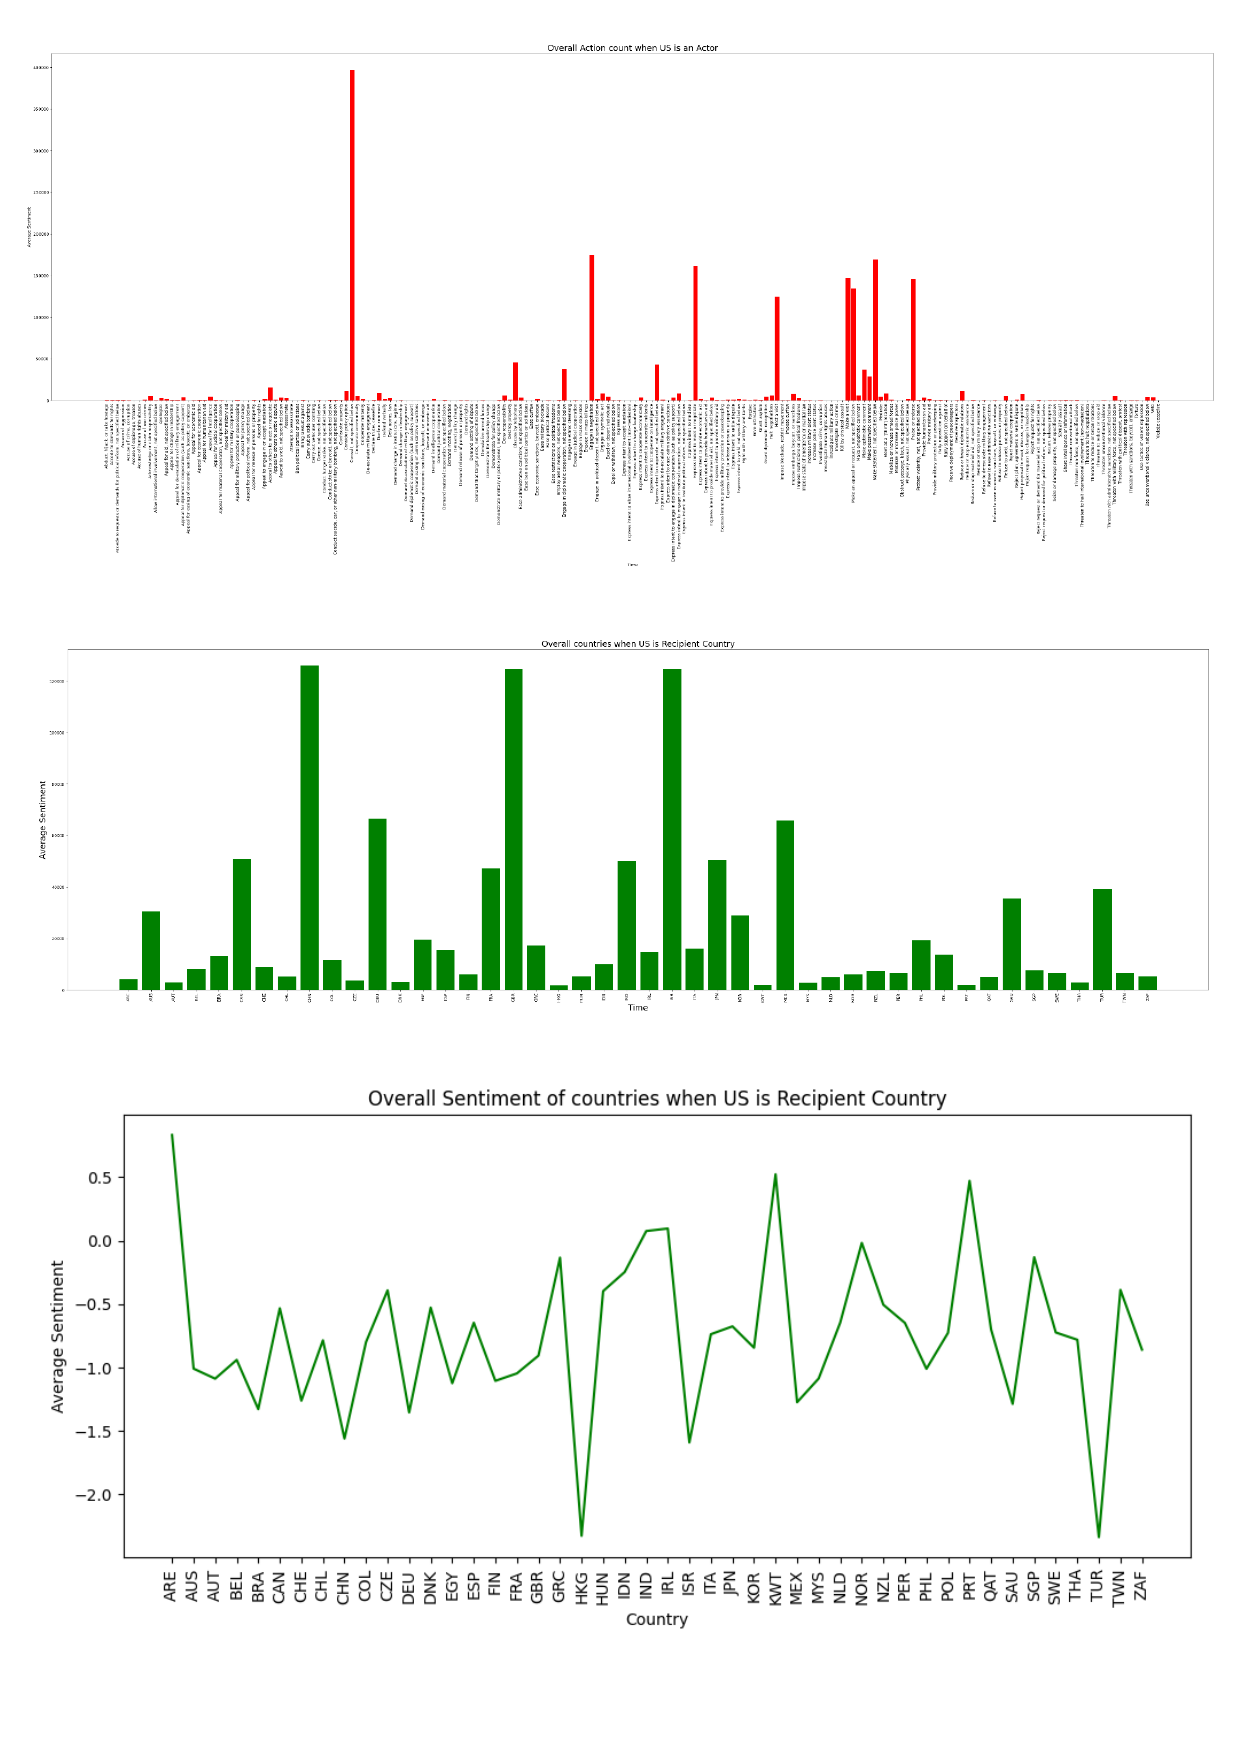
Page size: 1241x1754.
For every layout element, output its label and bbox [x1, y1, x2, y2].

picture [24, 41, 1216, 570]
picture [40, 1078, 1200, 1640]
picture [36, 637, 1211, 1015]
